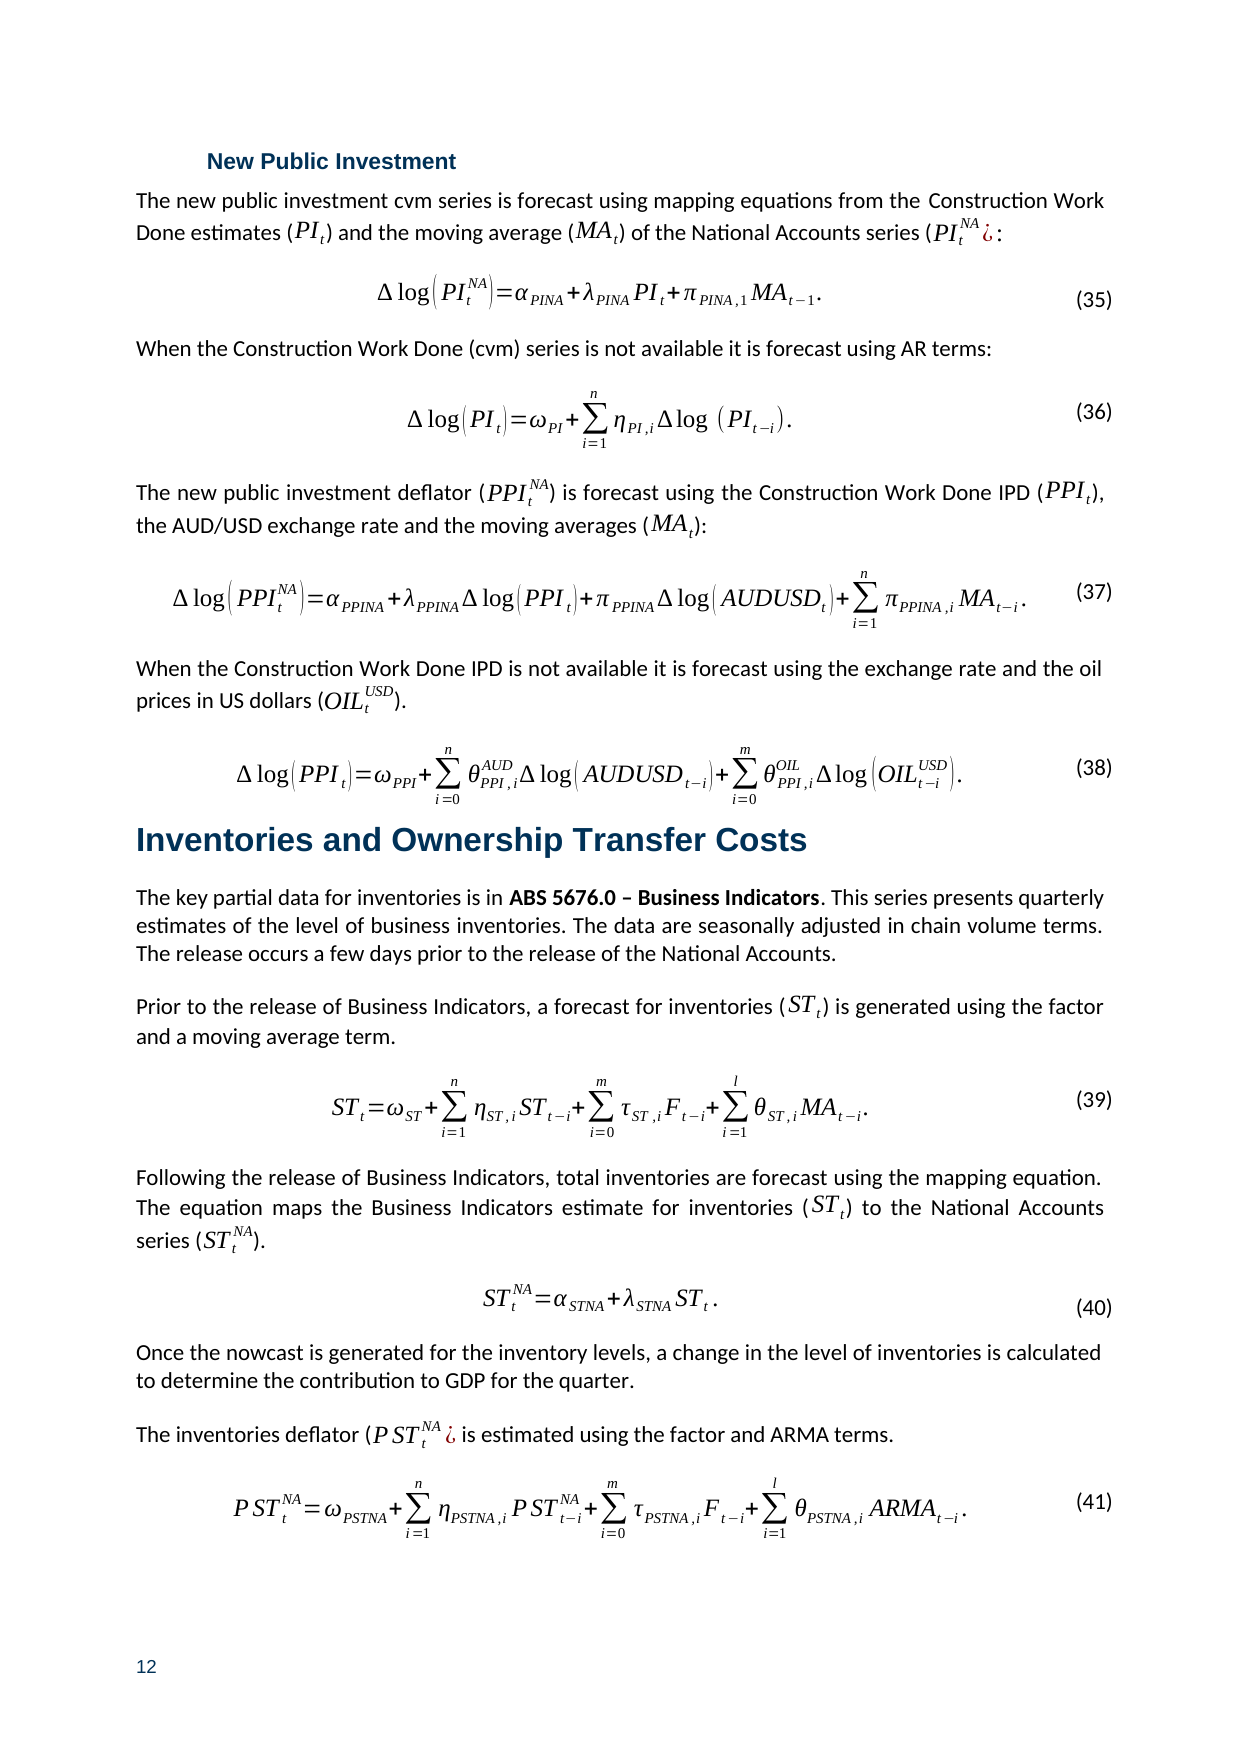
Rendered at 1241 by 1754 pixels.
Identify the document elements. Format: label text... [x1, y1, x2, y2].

table_header [136, 1475, 1064, 1565]
table_header [136, 1280, 1064, 1338]
table_header [1064, 740, 1123, 820]
list Prior to the release of Business Indicators, a forecast for inventories () is generated using the factor and a moving average term. [136, 991, 1104, 1050]
subtitle New Public Investment [136, 148, 1104, 174]
table_header [1064, 385, 1123, 475]
text When the Construction Work Done IPD is not available it is forecast using the exchange rate and the oil prices in US dollars (). [136, 654, 1104, 717]
table_header [1064, 1475, 1123, 1565]
subtitle Inventories and Ownership Transfer Costs [136, 820, 1104, 858]
text The new public investment deflator () is forecast using the Construction Work Done IPD (), the AUD/USD exchange rate and the moving averages (): [136, 475, 1104, 541]
table_header [1064, 1280, 1123, 1338]
table_header [136, 273, 1064, 334]
list Once the nowcast is generated for the inventory levels, a change in the level of inventories is calculated to determine the contribution to GDP for the quarter. [136, 1338, 1104, 1394]
table_header [1064, 1073, 1123, 1163]
table_header [1064, 273, 1123, 334]
table_header [136, 385, 1064, 475]
list The inventories deflator ( is estimated using the factor and ARMA terms. [136, 1417, 1104, 1452]
text When the Construction Work Done (cvm) series is not available it is forecast using AR terms: [136, 334, 1104, 362]
table_header [136, 740, 1064, 820]
text The new public investment cvm series is forecast using mapping equations from the Construction Work Done estimates () and the moving average () of the National Accounts series ( [136, 187, 1104, 249]
list The key partial data for inventories is in ABS 5676.0 – Business Indicators. This series presents quarterly estimates of the level of business inventories. The data are seasonally adjusted in chain volume terms. The release occurs a few days prior to the release of the National Accounts. [136, 883, 1104, 968]
table_header [136, 564, 1064, 654]
list Following the release of Business Indicators, total inventories are forecast using the mapping equation. The equation maps the Business Indicators estimate for inventories () to the National Accounts series (). [136, 1163, 1104, 1257]
table_header [136, 1073, 1064, 1163]
table_header [1064, 564, 1123, 654]
